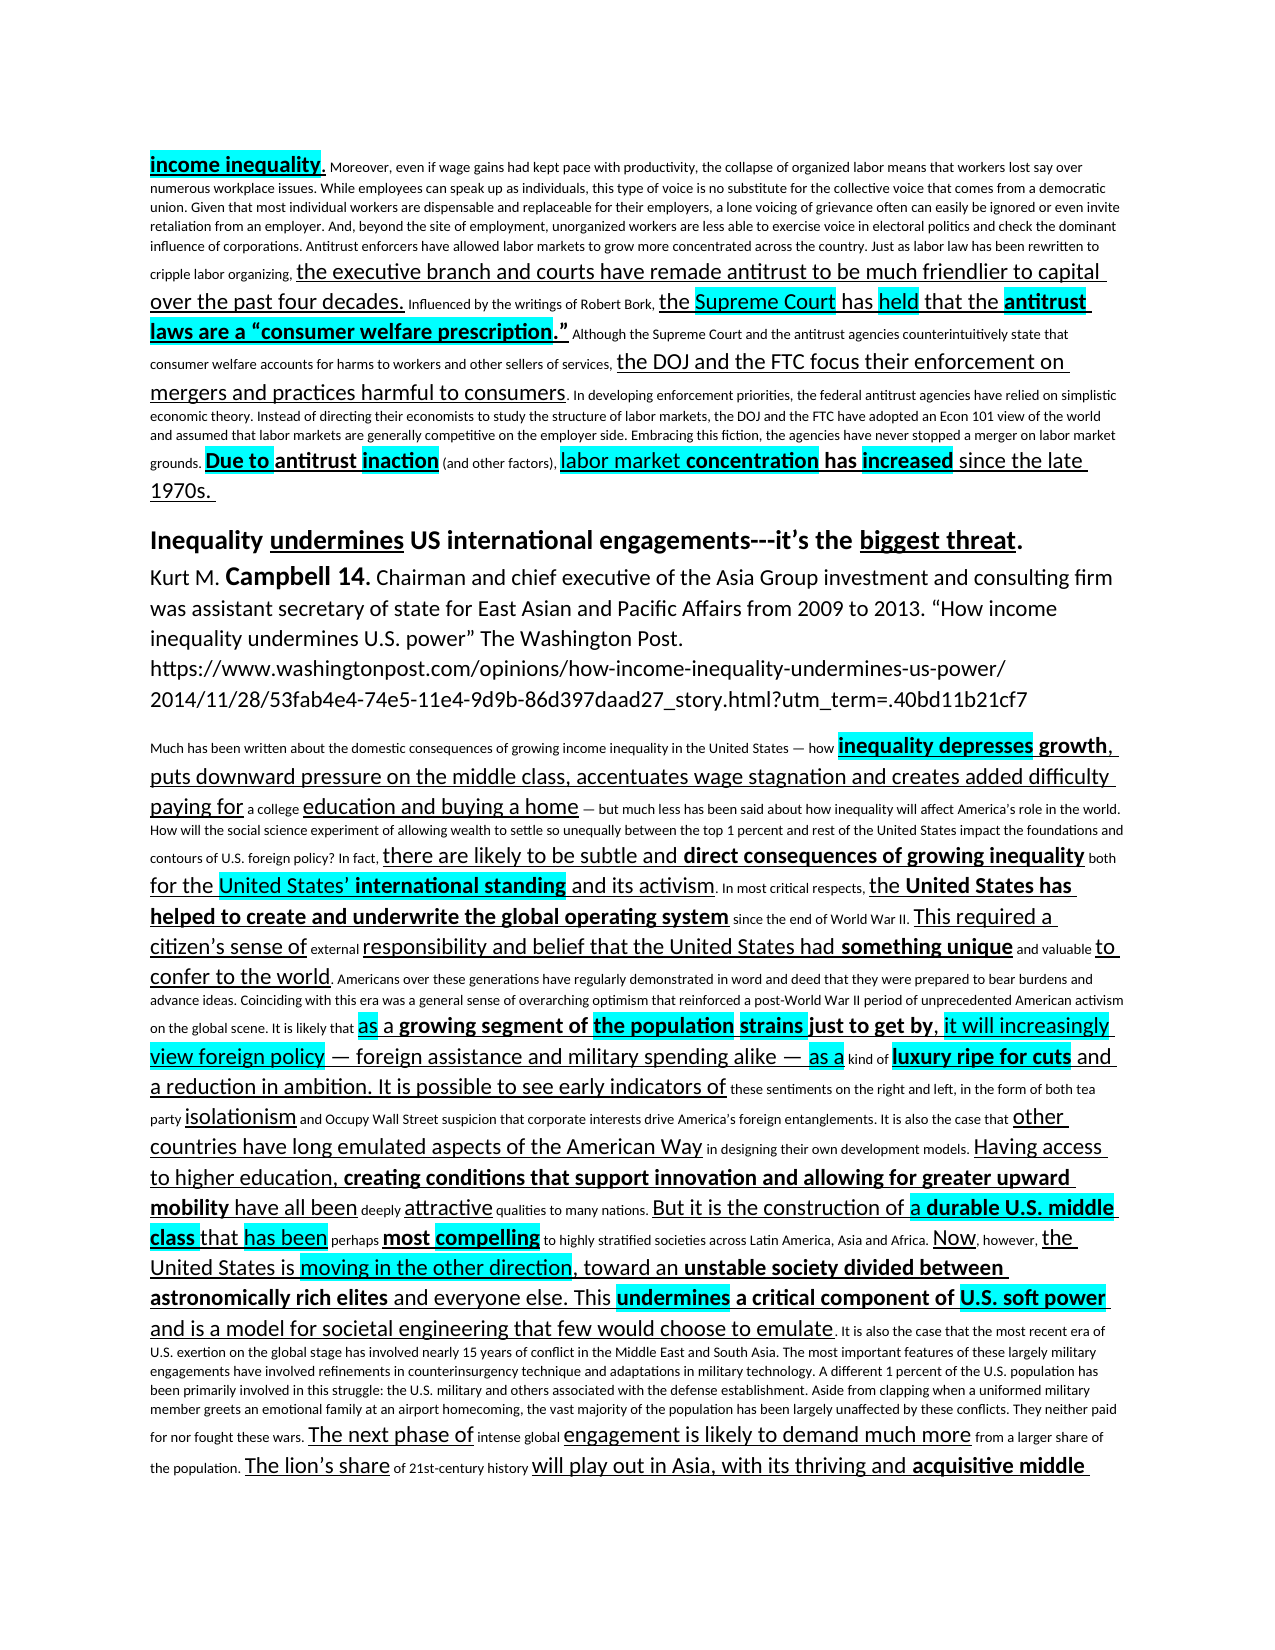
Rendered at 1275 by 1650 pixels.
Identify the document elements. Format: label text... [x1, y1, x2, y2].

text Inequality undermines US international engagements---it’s the biggest threat. [150, 523, 1125, 556]
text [150, 732, 1125, 1479]
text Kurt M. Campbell 14. Chairman and chief executive of the Asia Group investment and consulting firm was assistant secretary of state for East Asian and Pacific Affairs from 2009 to 2013. “How income inequality undermines U.S. power” The Washington Post. https://www.washingtonpost.com/opinions/how-income-inequality-undermines-us-power/2014/11/28/53fab4e4-74e5-11e4-9d9b-86d397daad27_story.html?utm_term=.40bd11b21cf7 [150, 559, 1125, 713]
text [150, 150, 1125, 504]
